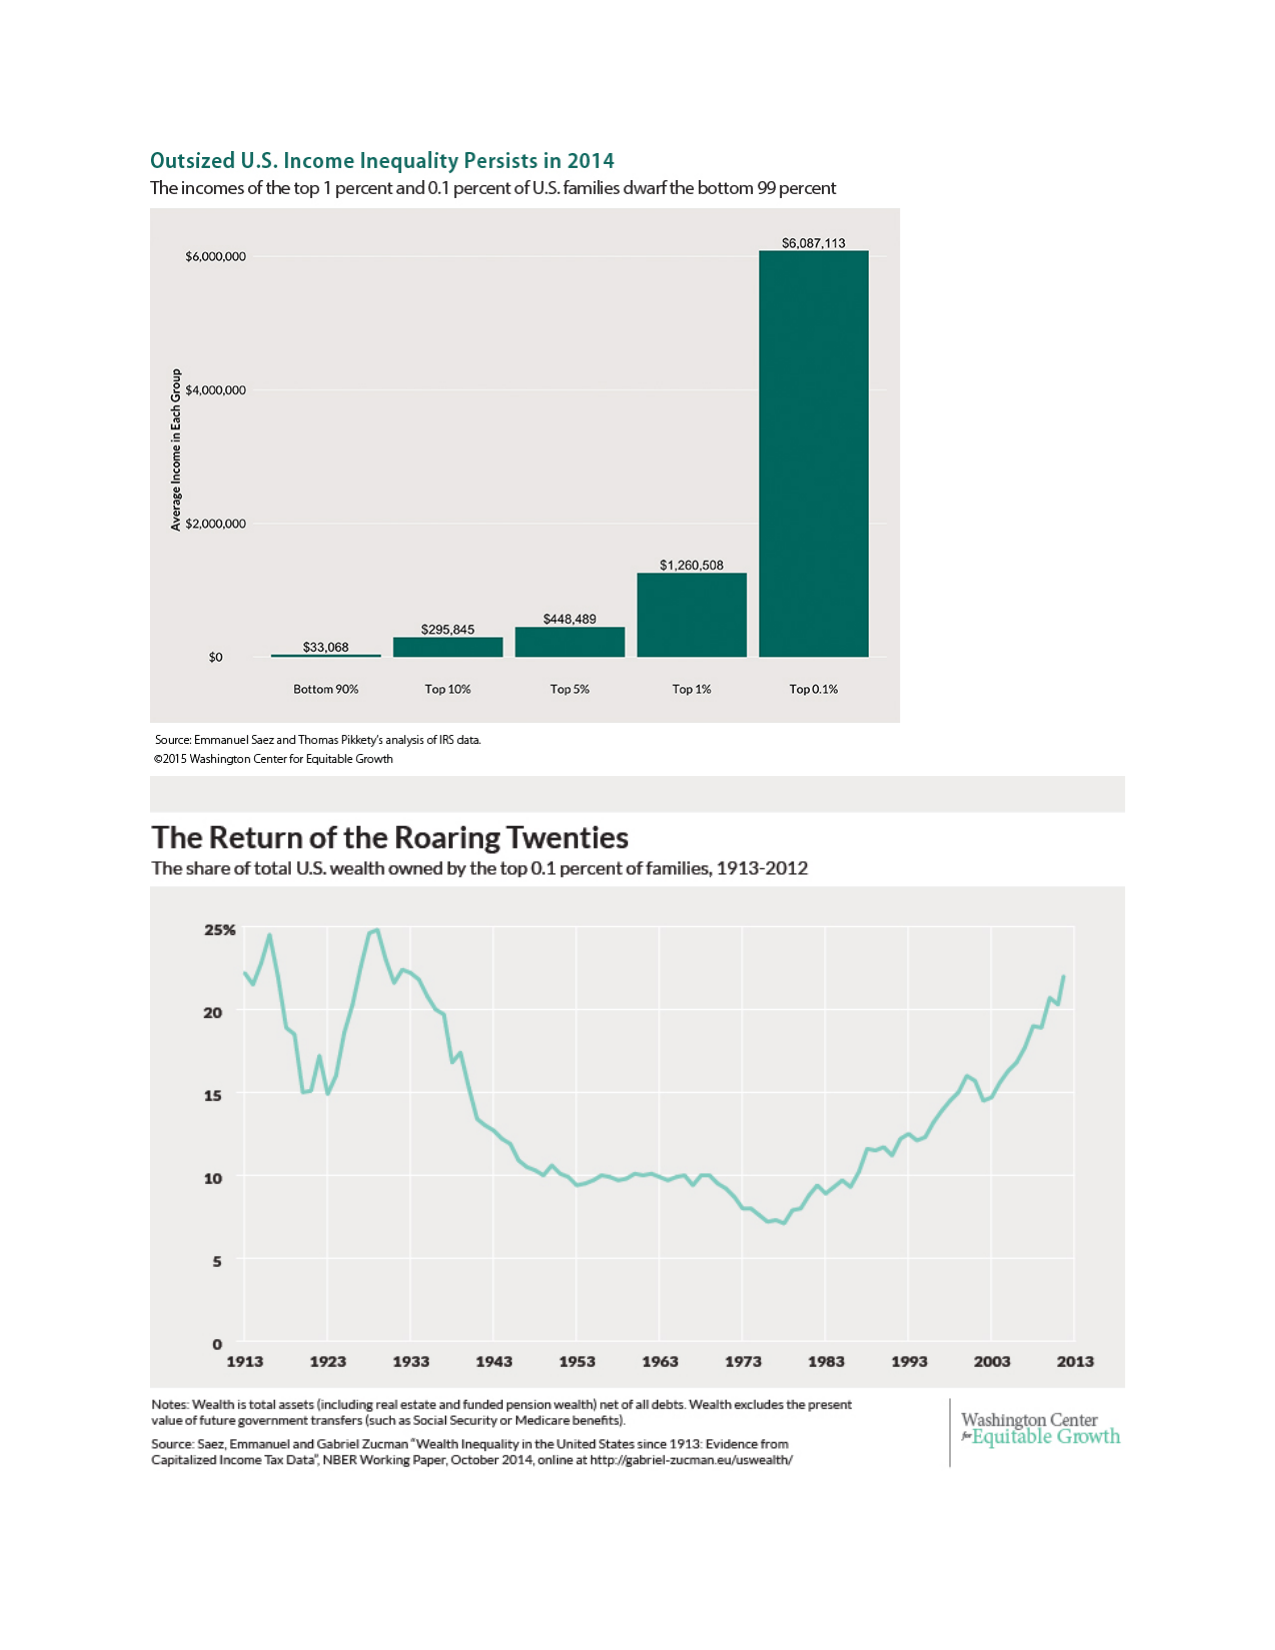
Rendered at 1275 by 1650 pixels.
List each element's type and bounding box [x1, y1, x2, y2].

picture [150, 150, 901, 774]
picture [150, 776, 1125, 1471]
